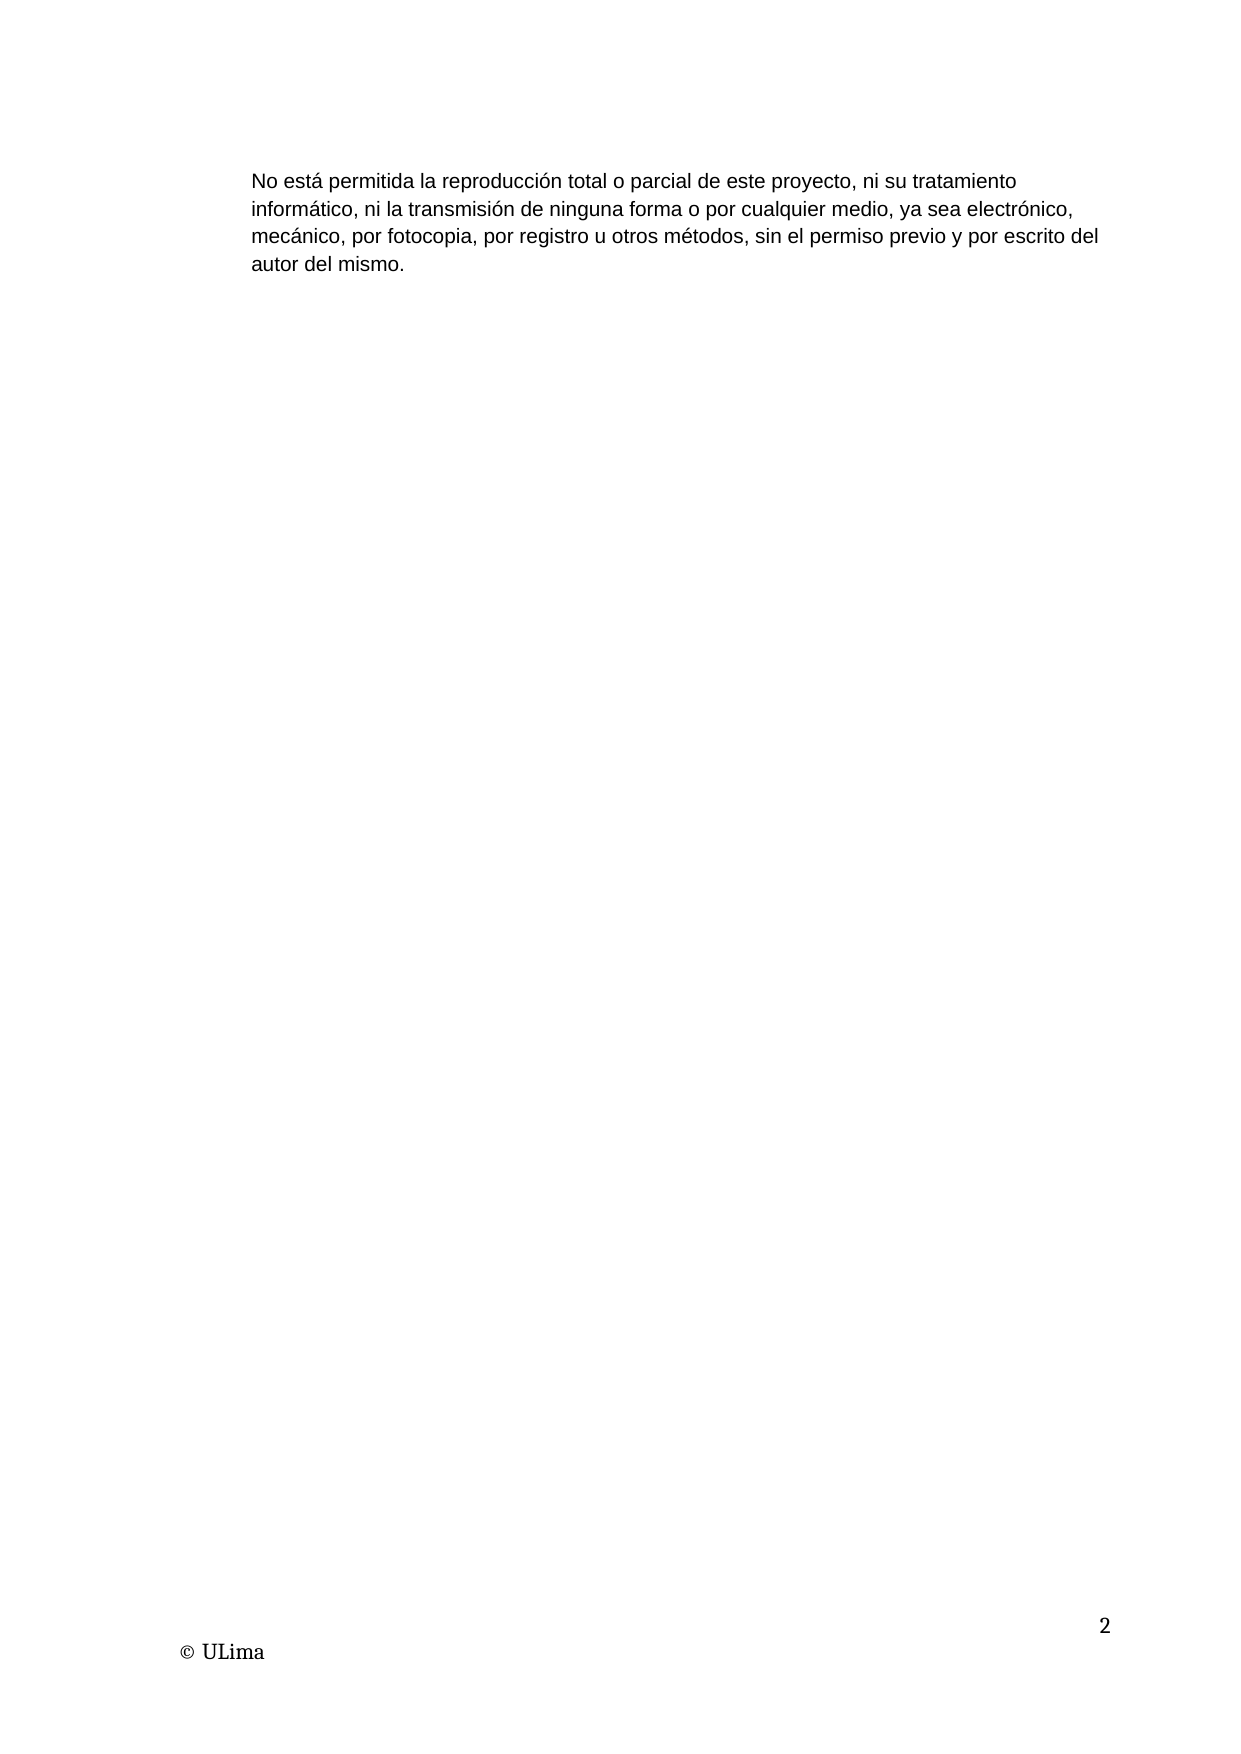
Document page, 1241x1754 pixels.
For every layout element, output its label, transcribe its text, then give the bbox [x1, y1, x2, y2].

text No está permitida la reproducción total o parcial de este proyecto, ni su tratamiento informático, ni la transmisión de ninguna forma o por cualquier medio, ya sea electrónico, mecánico, por fotocopia, por registro u otros métodos, sin el permiso previo y por escrito del autor del mismo. [251, 169, 1110, 276]
